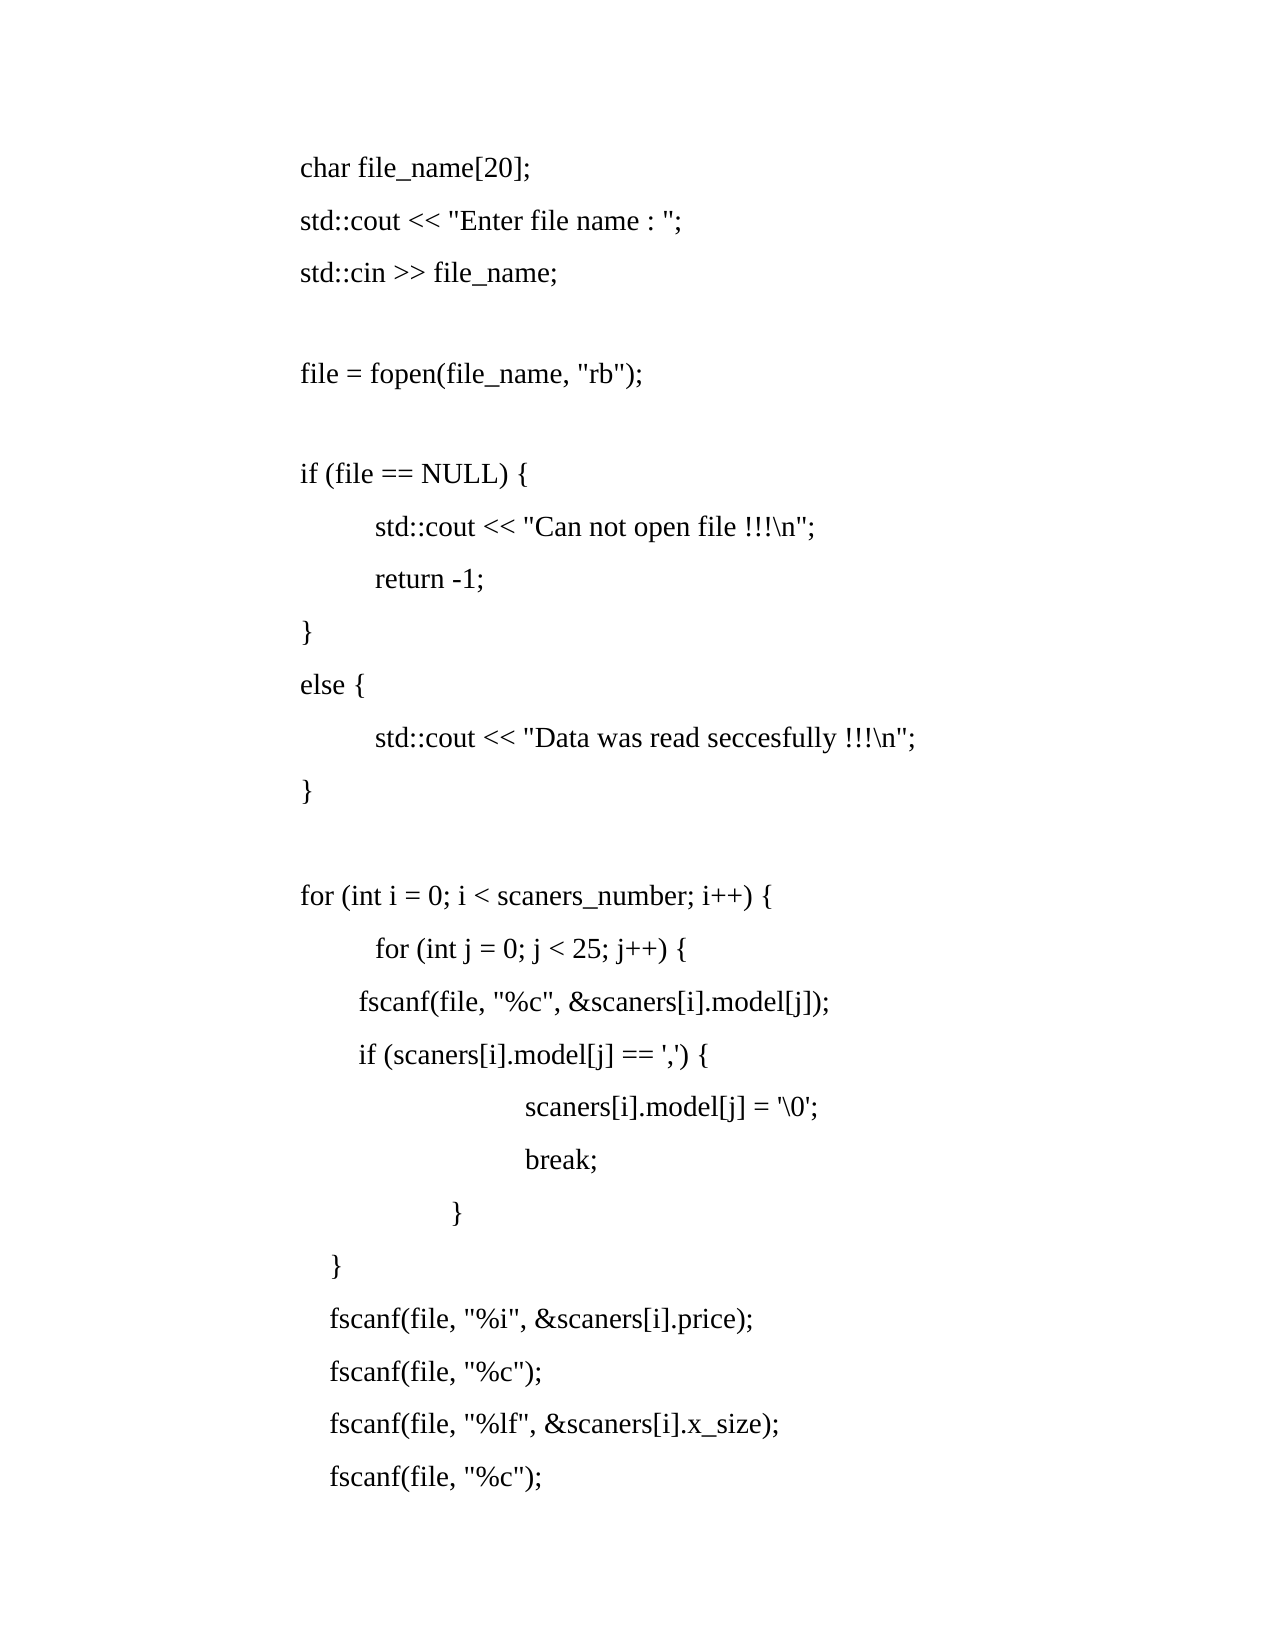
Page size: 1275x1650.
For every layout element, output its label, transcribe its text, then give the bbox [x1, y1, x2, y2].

text char file_name[20]; [225, 150, 1125, 183]
text fscanf(file, "%c"); [225, 1354, 1125, 1387]
text fscanf(file, "%c", &scaners[i].model[j]); [225, 984, 1125, 1017]
text file = fopen(file_name, "rb"); [225, 356, 1125, 389]
text fscanf(file, "%c"); [225, 1459, 1125, 1493]
text } [225, 1195, 1125, 1229]
text fscanf(file, "%i", &scaners[i].price); [225, 1301, 1125, 1334]
text else { [225, 667, 1125, 701]
text scaners[i].model[j] = '\0'; [225, 1089, 1125, 1123]
text if (scaners[i].model[j] == ',') { [225, 1037, 1125, 1070]
text } [225, 1248, 1125, 1282]
text return -1; [225, 561, 1125, 595]
text } [225, 773, 1125, 806]
text for (int j = 0; j < 25; j++) { [225, 931, 1125, 965]
text if (file == NULL) { [225, 456, 1125, 489]
text std::cout << "Can not open file !!!\n"; [225, 509, 1125, 542]
text fscanf(file, "%lf", &scaners[i].x_size); [225, 1406, 1125, 1440]
text } [225, 614, 1125, 648]
text std::cout << "Data was read seccesfully !!!\n"; [225, 720, 1125, 753]
text std::cin >> file_name; [225, 256, 1125, 289]
text std::cout << "Enter file name : "; [225, 203, 1125, 236]
text break; [225, 1142, 1125, 1176]
text for (int i = 0; i < scaners_number; i++) { [225, 878, 1125, 912]
